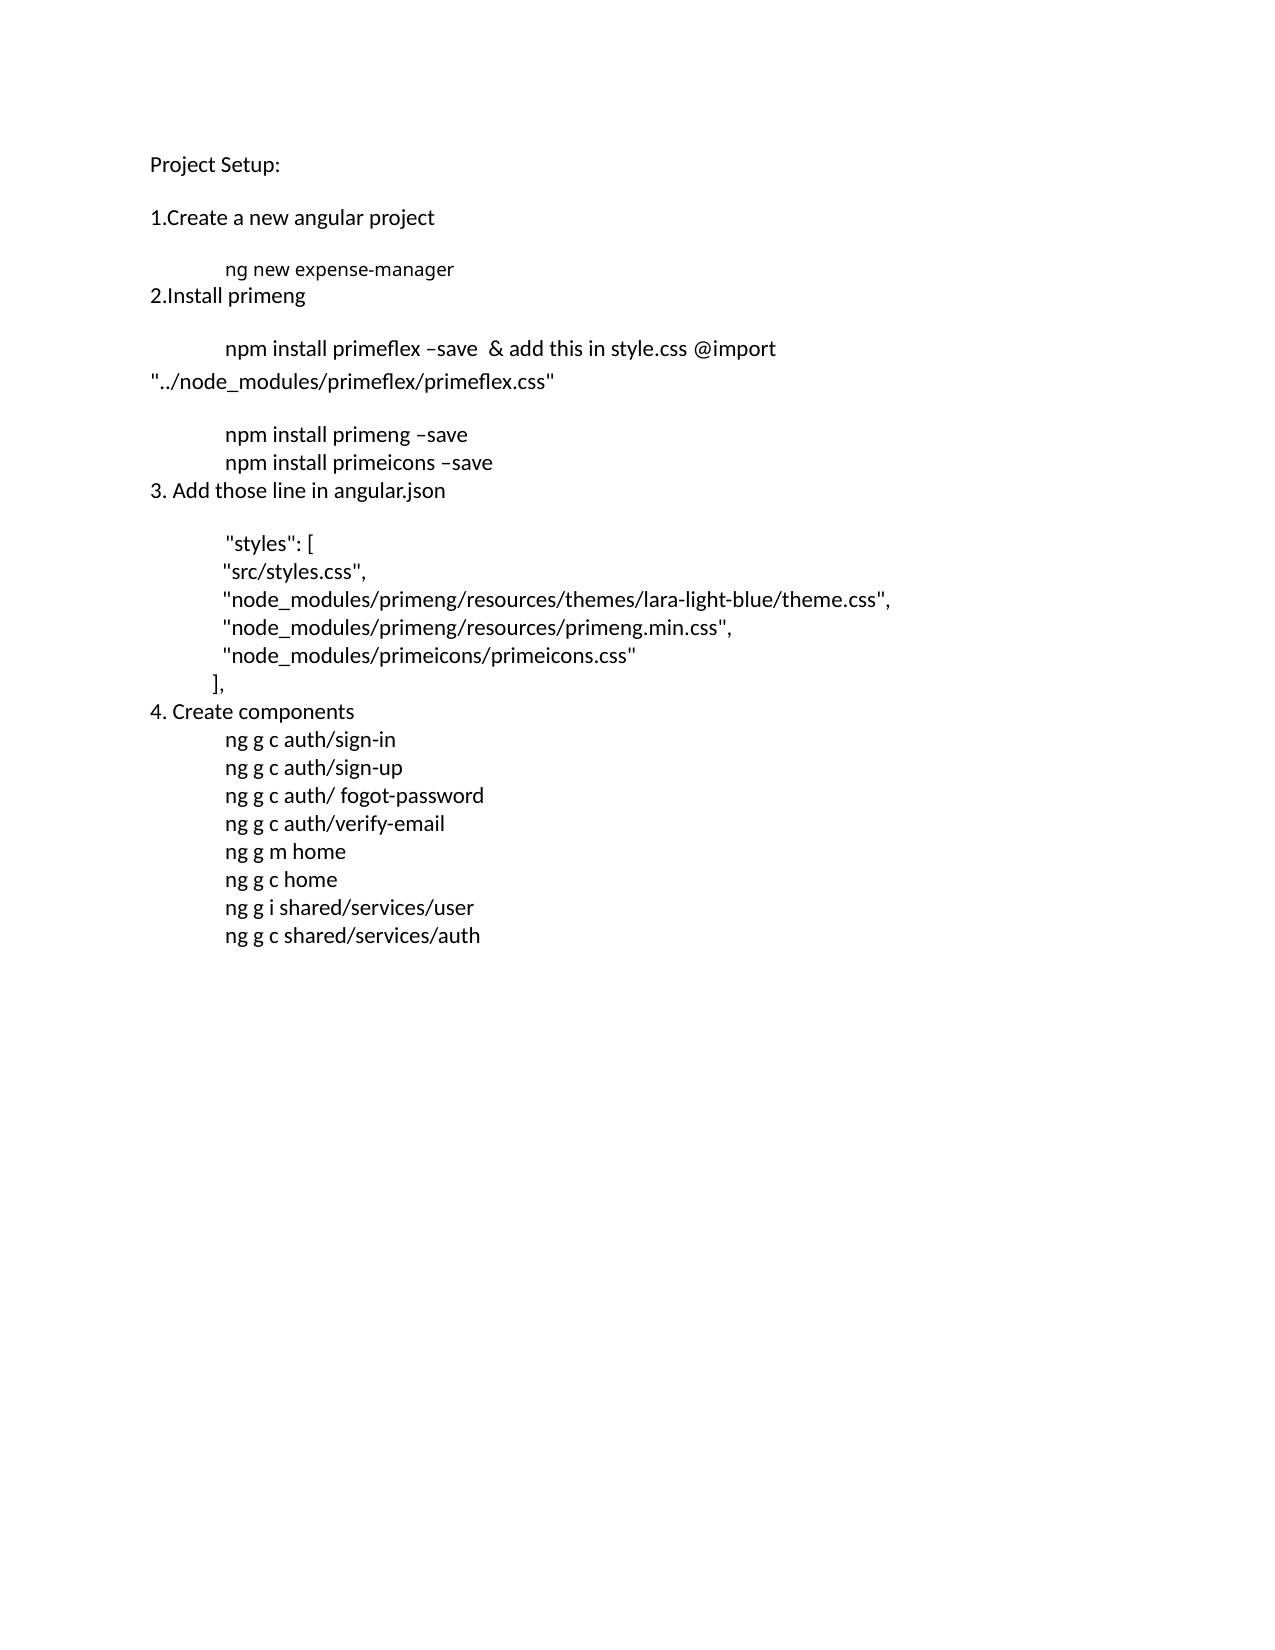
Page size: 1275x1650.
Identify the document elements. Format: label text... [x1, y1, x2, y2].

text npm install primeicons –save [150, 448, 1125, 476]
text ng g c auth/sign-in [150, 725, 1125, 753]
text ng g m home [150, 837, 1125, 865]
text npm install primeng –save [150, 420, 1125, 448]
text ng new expense-manager [150, 256, 1125, 282]
text ng g c shared/services/auth [150, 921, 1125, 949]
text "node_modules/primeng/resources/themes/lara-light-blue/theme.css", [150, 585, 1125, 613]
text "src/styles.css", [150, 557, 1125, 585]
text 4. Create components [150, 697, 1125, 725]
text 1.Create a new angular project [150, 203, 1125, 231]
text 2.Install primeng [150, 282, 1125, 309]
text "node_modules/primeicons/primeicons.css" [150, 641, 1125, 669]
text ng g c auth/verify-email [150, 809, 1125, 837]
text ng g c home [150, 865, 1125, 893]
text npm install primeflex –save & add this in style.css @import "../node_modules/primeflex/primeflex.css" [150, 334, 1125, 395]
text ng g i shared/services/user [150, 893, 1125, 921]
text "styles": [ [150, 529, 1125, 557]
text Project Setup: [150, 150, 1125, 178]
text 3. Add those line in angular.json [150, 476, 1125, 504]
text ], [150, 669, 1125, 697]
text ng g c auth/sign-up [150, 753, 1125, 781]
text "node_modules/primeng/resources/primeng.min.css", [150, 613, 1125, 641]
text ng g c auth/ fogot-password [150, 781, 1125, 809]
